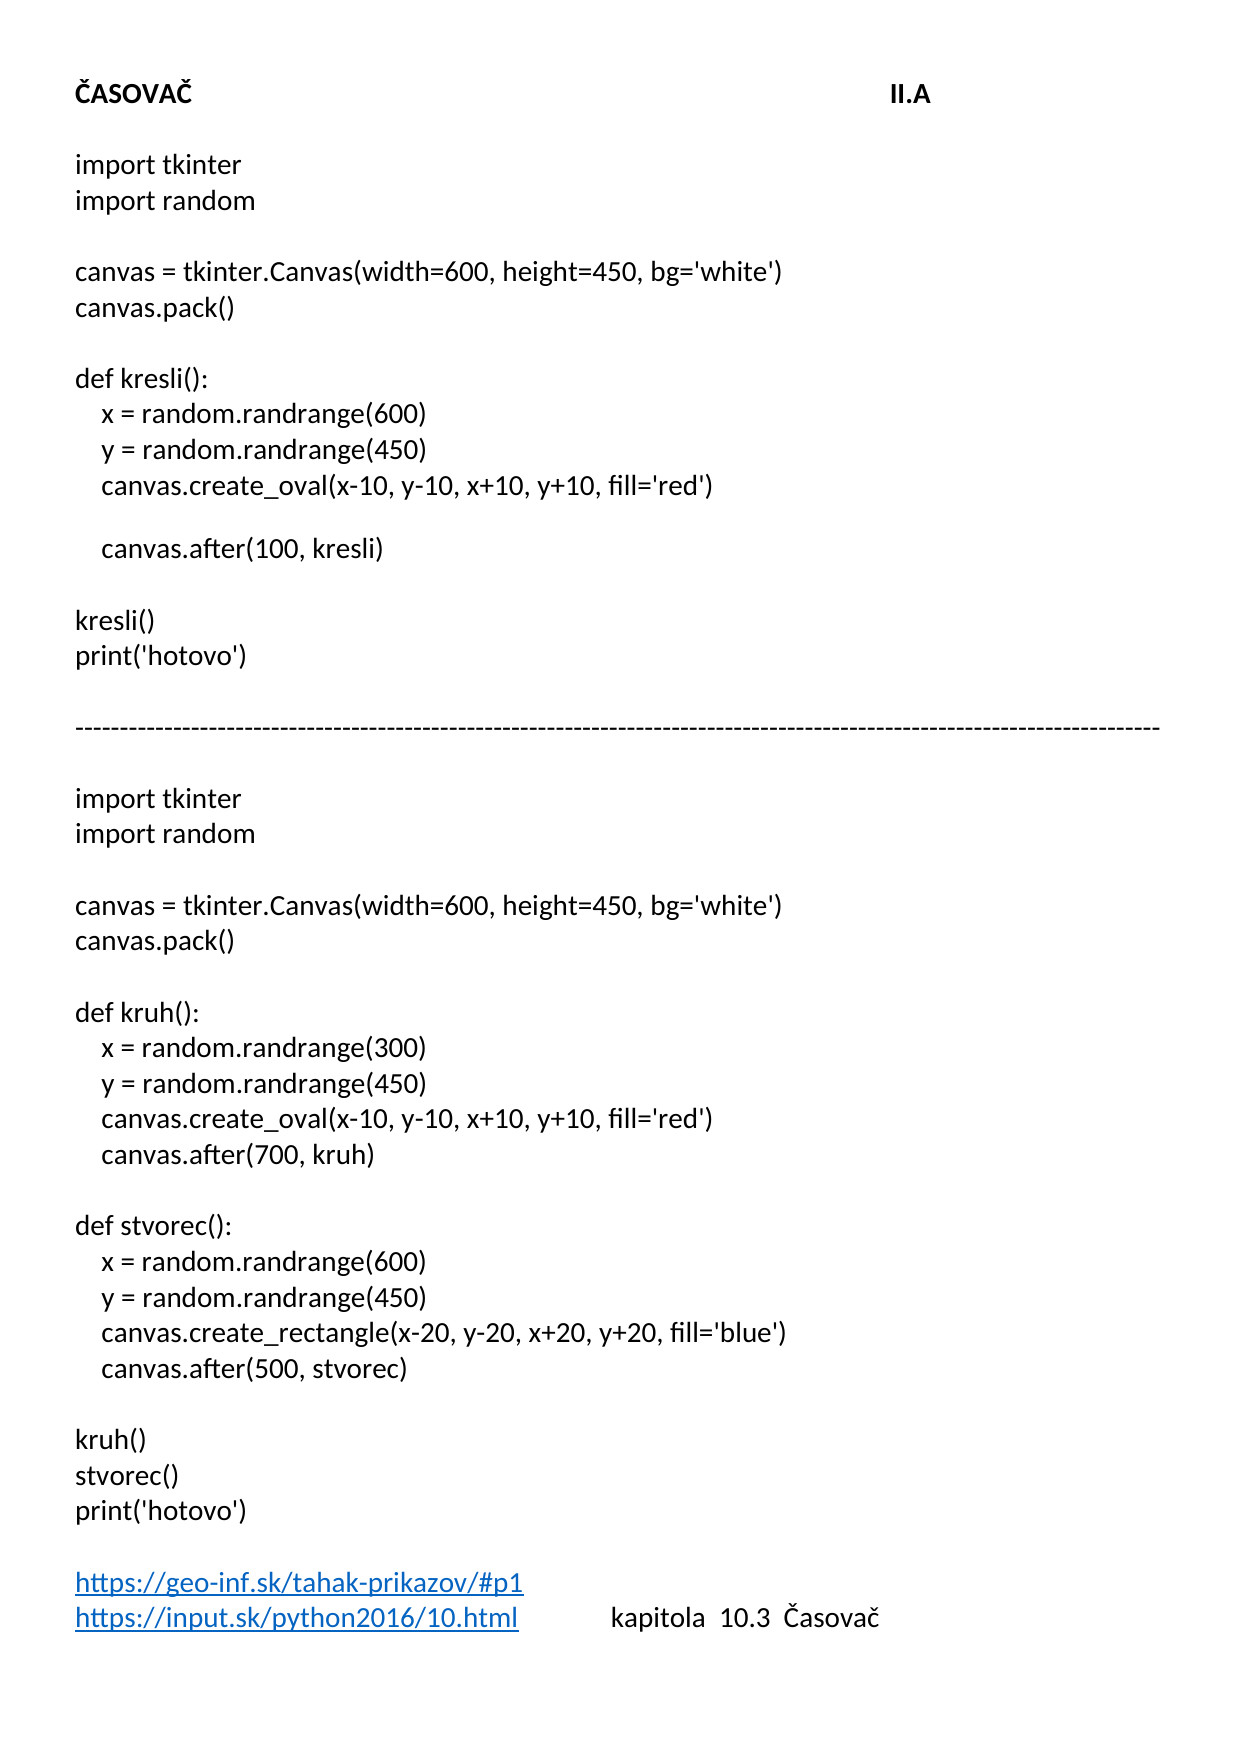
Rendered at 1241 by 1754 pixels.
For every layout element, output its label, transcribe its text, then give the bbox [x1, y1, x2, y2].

text import random [75, 182, 1165, 217]
text canvas.create_oval(x-10, y-10, x+10, y+10, fill='red') [75, 1101, 1165, 1136]
text https://input.sk/python2016/10.html kapitola 10.3 Časovač [75, 1599, 1165, 1635]
text y = random.randrange(450) [75, 1279, 1165, 1314]
text canvas.after(100, kresli) [75, 531, 1165, 566]
text stvorec() [75, 1457, 1165, 1492]
text -------------------------------------------------------------------------------------------------------------------------- [75, 709, 1165, 744]
text y = random.randrange(450) [75, 431, 1165, 467]
text def stvorec(): [75, 1207, 1165, 1243]
text x = random.randrange(600) [75, 1243, 1165, 1279]
text kresli() [75, 602, 1165, 637]
text import random [75, 816, 1165, 851]
text canvas.after(700, kruh) [75, 1136, 1165, 1172]
text def kresli(): [75, 360, 1165, 396]
text print('hotovo') [75, 637, 1165, 673]
text canvas.pack() [75, 289, 1165, 324]
text canvas = tkinter.Canvas(width=600, height=450, bg='white') [75, 887, 1165, 922]
text kruh() [75, 1421, 1165, 1457]
text canvas.after(500, stvorec) [75, 1350, 1165, 1386]
text import tkinter [75, 780, 1165, 816]
text def kruh(): [75, 994, 1165, 1029]
text canvas = tkinter.Canvas(width=600, height=450, bg='white') [75, 253, 1165, 289]
text x = random.randrange(600) [75, 396, 1165, 431]
text ČASOVAČ II.A [75, 75, 1165, 111]
text import tkinter [75, 146, 1165, 182]
text y = random.randrange(450) [75, 1065, 1165, 1101]
text https://geo-inf.sk/tahak-prikazov/#p1 [75, 1564, 1165, 1599]
text print('hotovo') [75, 1492, 1165, 1528]
text canvas.pack() [75, 922, 1165, 958]
text x = random.randrange(300) [75, 1029, 1165, 1065]
text canvas.create_oval(x-10, y-10, x+10, y+10, fill='red') [75, 467, 1165, 502]
text canvas.create_rectangle(x-20, y-20, x+20, y+20, fill='blue') [75, 1314, 1165, 1350]
